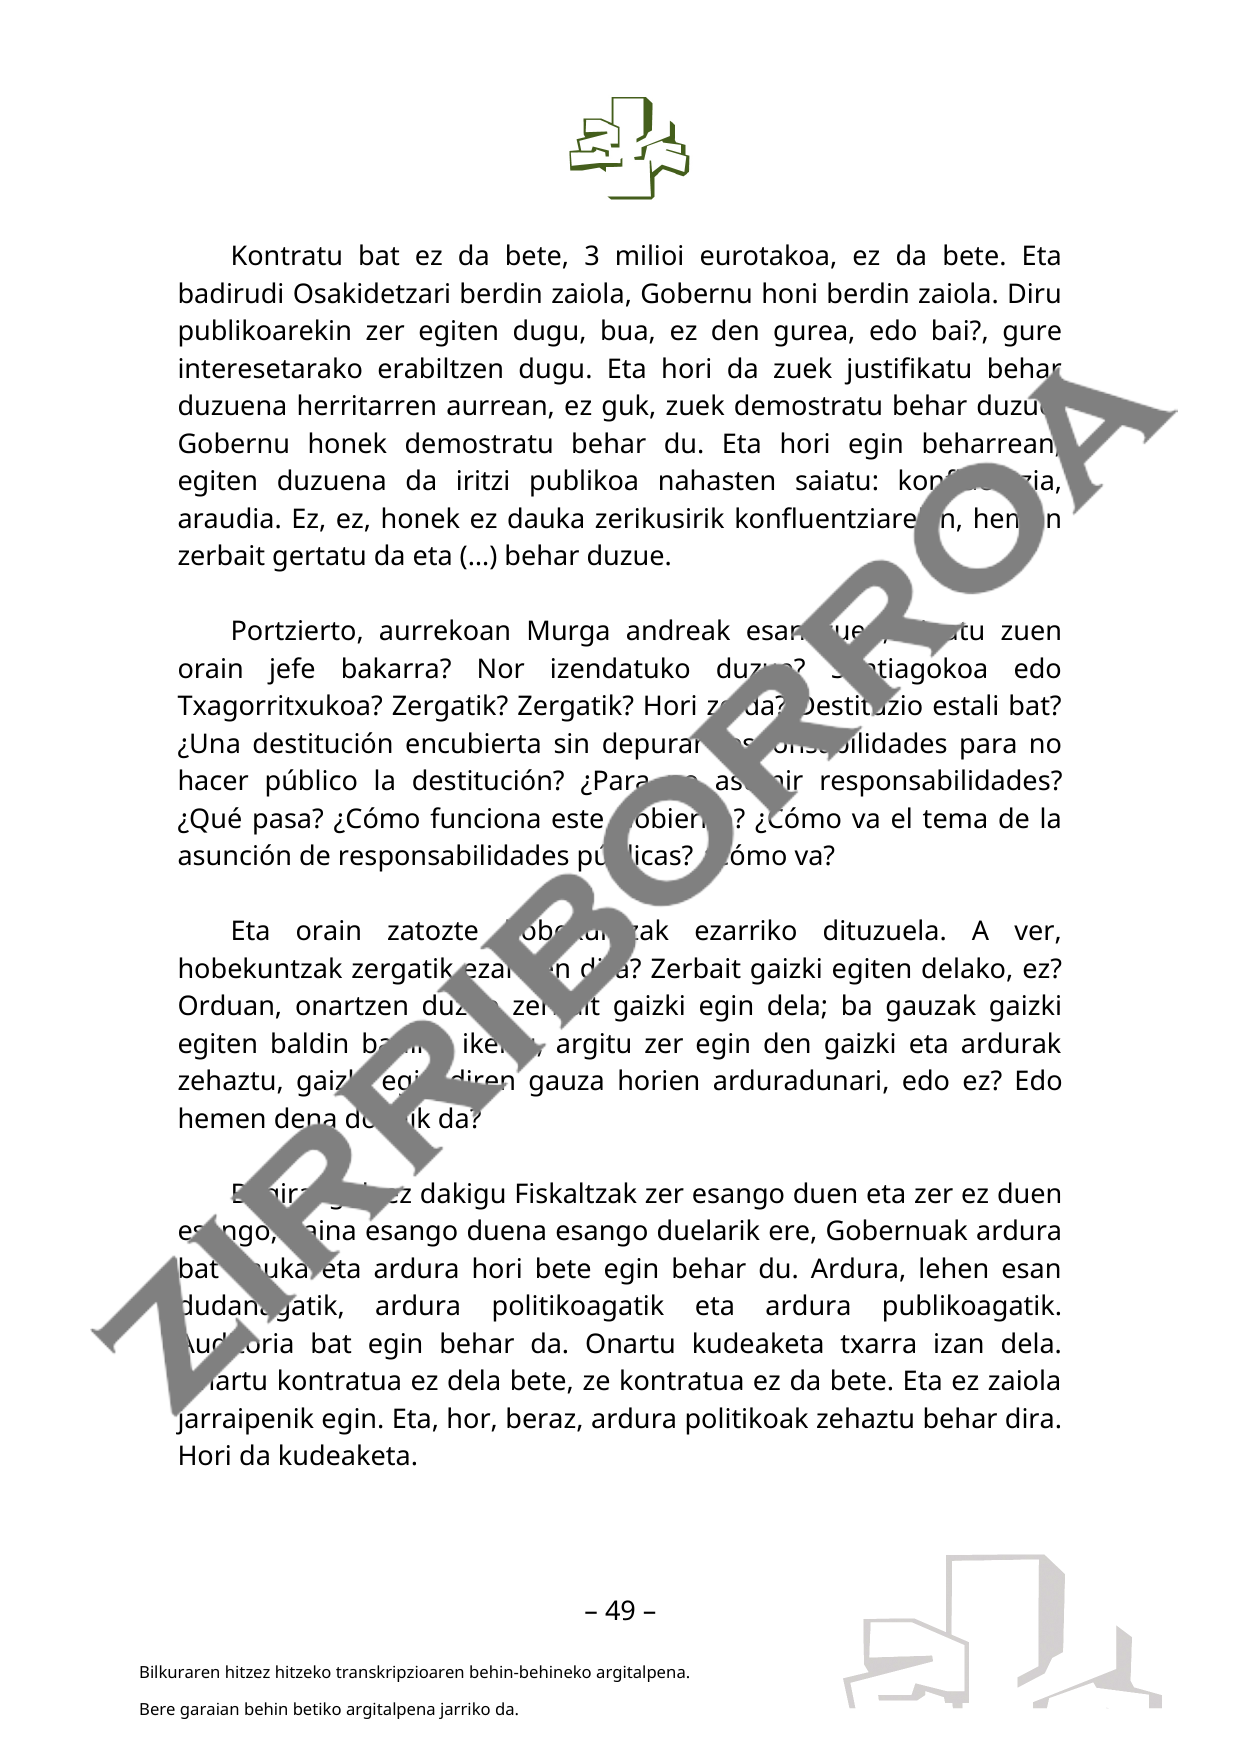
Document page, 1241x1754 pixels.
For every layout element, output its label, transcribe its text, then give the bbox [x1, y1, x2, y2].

picture [797, 1491, 1169, 1710]
text Kontratu bat ez da bete, 3 milioi eurotakoa, ez da bete. Eta badirudi Osakidetzari berdin zaiola, Gobernu honi berdin zaiola. Diru publikoarekin zer egiten dugu, bua, ez den gurea, edo bai?, gure interesetarako erabiltzen dugu. Eta hori da zuek justifikatu behar duzuena herritarren aurrean, ez guk, zuek demostratu behar duzue, Gobernu honek demostratu behar du. Eta hori egin beharrean, egiten duzuena da iritzi publikoa nahasten saiatu: konfluentzia, araudia. Ez, ez, honek ez dauka zerikusirik konfluentziarekin, hemen zerbait gertatu da eta (…) behar duzue. [177, 236, 1063, 574]
text Begira, guk ez dakigu Fiskaltzak zer esango duen eta zer ez duen esango, baina esango duena esango duelarik ere, Gobernuak ardura bat dauka eta ardura hori bete egin behar du. Ardura, lehen esan dudanagatik, ardura politikoagatik eta ardura publikoagatik. Auditoria bat egin behar da. Onartu kudeaketa txarra izan dela. Onartu kontratua ez dela bete, ze kontratua ez da bete. Eta ez zaiola jarraipenik egin. Eta, hor, beraz, ardura politikoak zehaztu behar dira. Hori da kudeaketa. [177, 1174, 1063, 1474]
text Portzierto, aurrekoan Murga andreak esan zuen, aipatu zuen orain jefe bakarra? Nor izendatuko duzue? Santiagokoa edo Txagorritxukoa? Zergatik? Zergatik? Hori ze da? Destituzio estali bat? ¿Una destitución encubierta sin depurar responsabilidades para no hacer público la destitución? ¿Para no asumir responsabilidades? ¿Qué pasa? ¿Cómo funciona este Gobierno? ¿Cómo va el tema de la asunción de responsabilidades públicas? ¿Cómo va? [177, 611, 1063, 874]
picture [540, 74, 718, 223]
text Eta orain zatozte hobekuntzak ezarriko dituzuela. A ver, hobekuntzak zergatik ezartzen dira? Zerbait gaizki egiten delako, ez? Orduan, onartzen duzue zerbait gaizki egin dela; ba gauzak gaizki egiten baldin badira, ikertu, argitu zer egin den gaizki eta ardurak zehaztu, gaizki egin diren gauza horien arduradunari, edo ez? Edo hemen dena doanik da? [177, 911, 1063, 1136]
